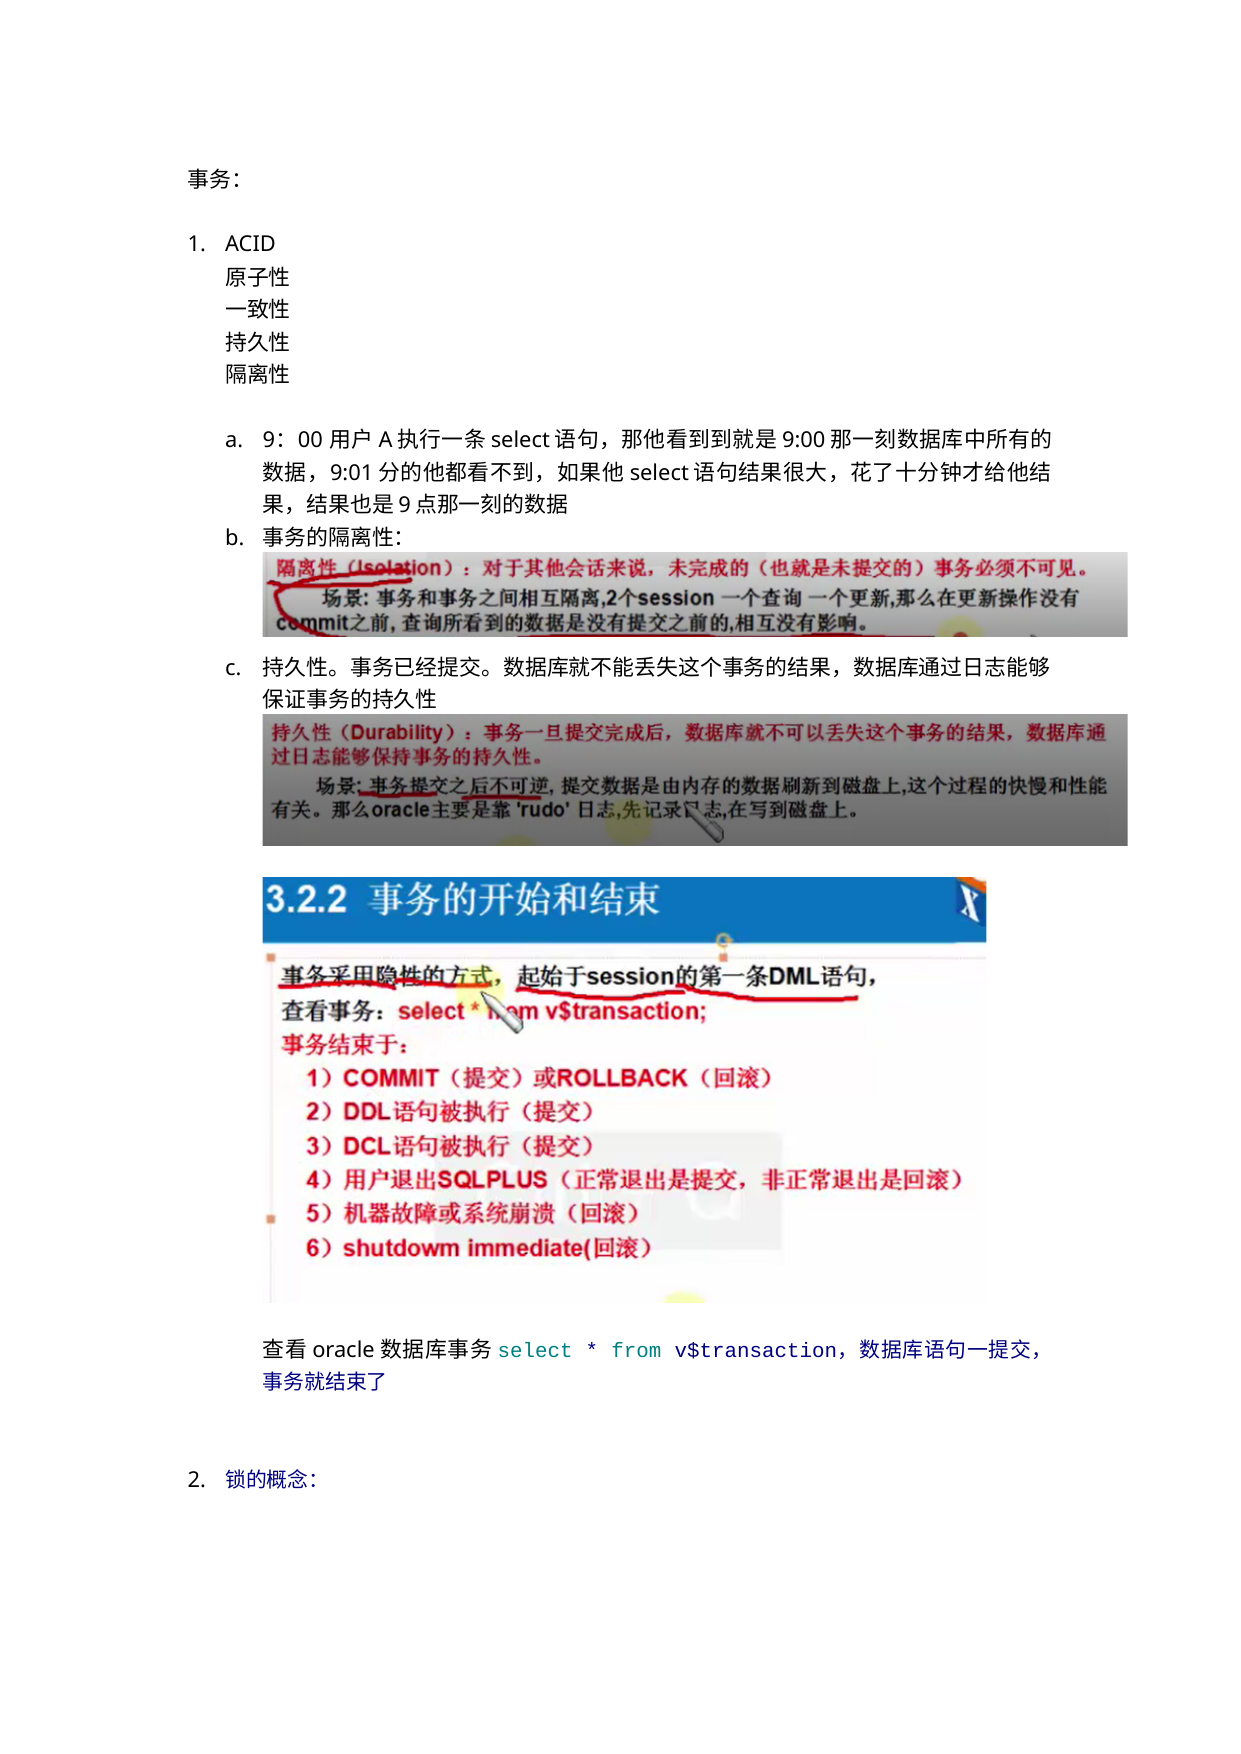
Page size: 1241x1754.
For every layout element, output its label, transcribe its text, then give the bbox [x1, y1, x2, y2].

text 事务： [187, 162, 1053, 194]
list 隔离性 [225, 357, 1053, 389]
picture [262, 714, 1128, 846]
list 9：00 用户A执行一条select语句，那他看到到就是9:00那一刻数据库中所有的数据，9:01分的他都看不到，如果他select语句结果很大，花了十分钟才给他结果，结果也是9点那一刻的数据 [225, 422, 1053, 519]
list 持久性 [225, 324, 1053, 357]
picture [262, 552, 1128, 637]
list 事务的隔离性： [225, 519, 1053, 552]
list 持久性。事务已经提交。数据库就不能丢失这个事务的结果，数据库通过日志能够保证事务的持久性 [225, 649, 1053, 714]
list 查看oracle数据库事务select * from v$transaction，数据库语句一提交，事务就结束了 [262, 1332, 1053, 1397]
list 锁的概念： [187, 1462, 1053, 1494]
list ACID [187, 227, 1053, 259]
picture [262, 877, 987, 1303]
list 一致性 [225, 292, 1053, 324]
list 原子性 [225, 259, 1053, 292]
